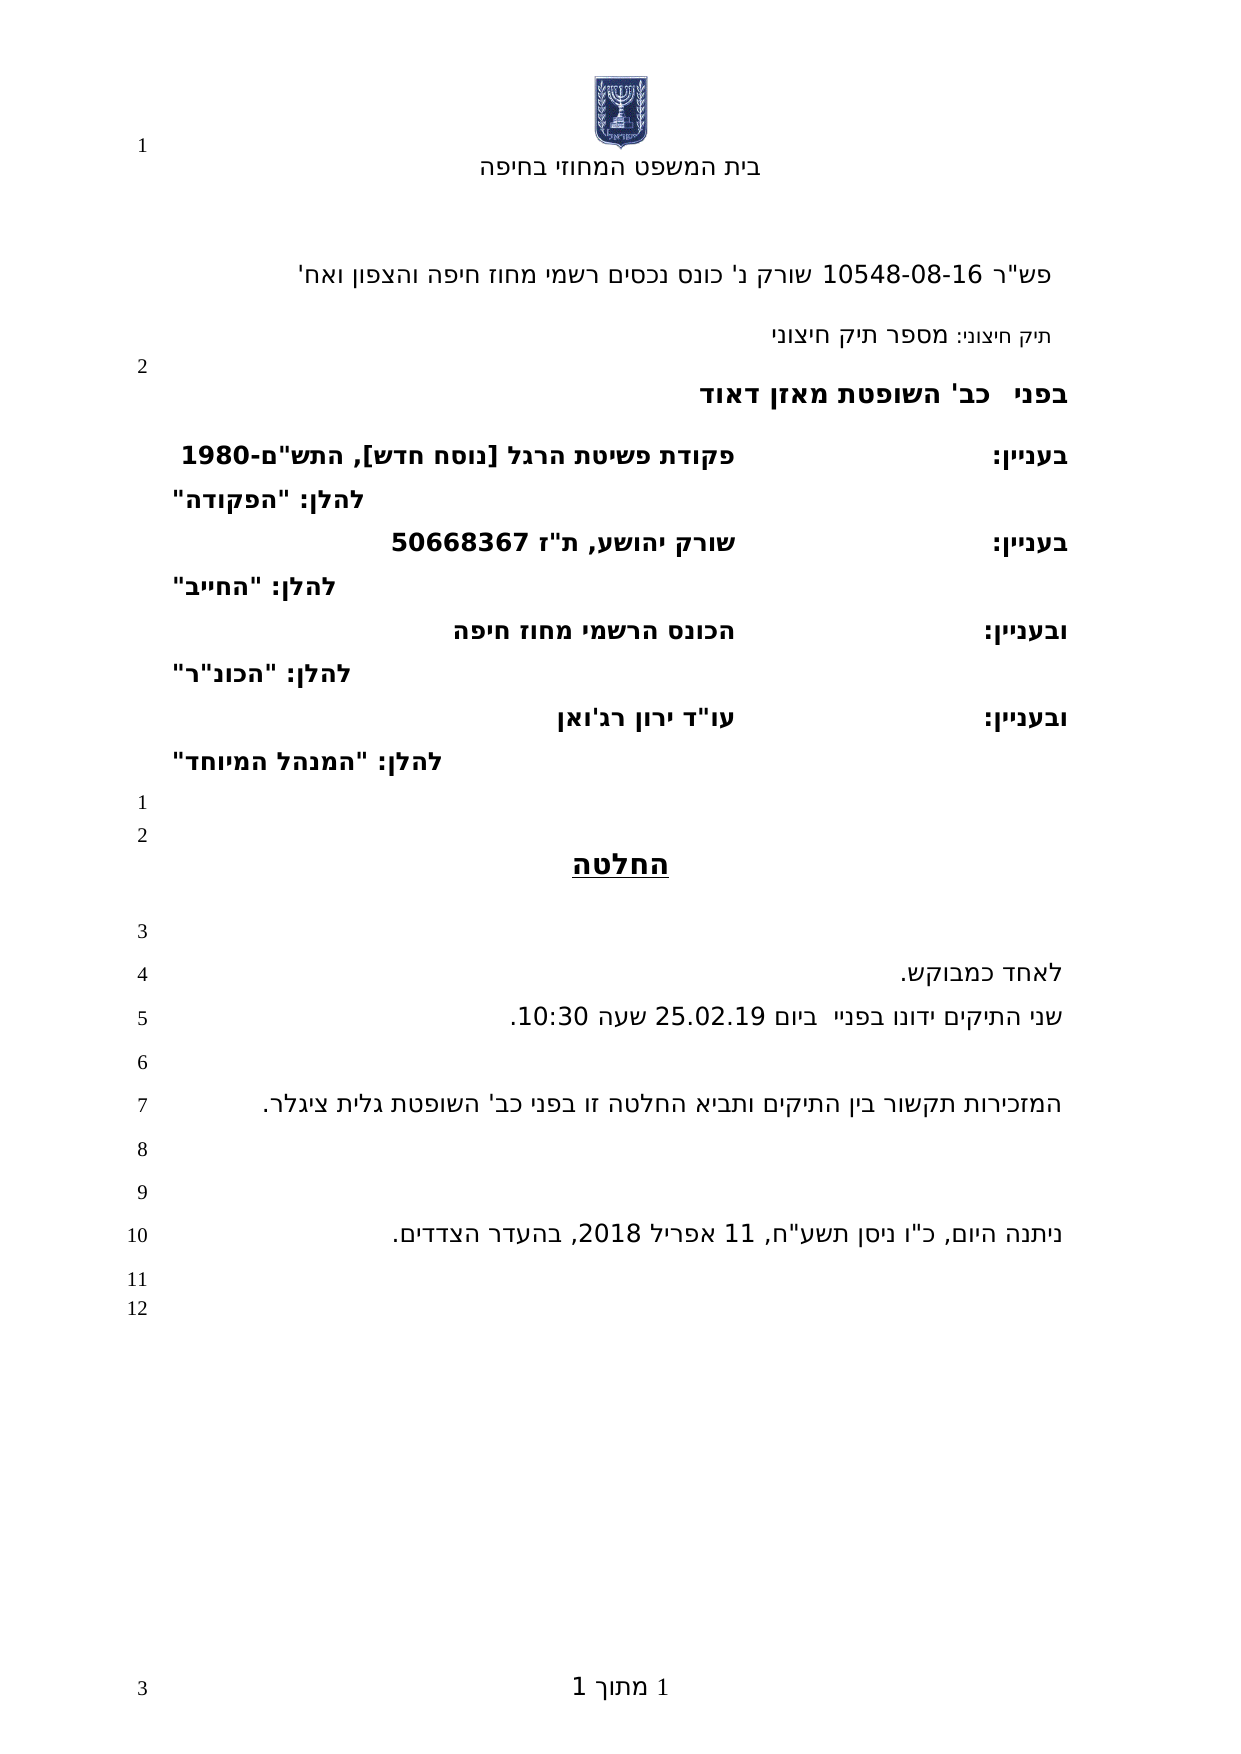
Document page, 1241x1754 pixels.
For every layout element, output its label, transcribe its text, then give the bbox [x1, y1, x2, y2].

table_header כב' השופטת מאזן דאוד [161, 379, 1002, 441]
table_cell ובעניין: [747, 703, 1079, 790]
table_cell בעניין: [747, 529, 1079, 616]
table_cell פקודת פשיטת הרגל [נוסח חדש], התש"ם-1980 להלן: "הפקודה" [161, 441, 747, 529]
text שני התיקים ידונו בפניי ביום 25.02.19 שעה 10:30. [177, 1002, 1063, 1031]
table_cell הכונס הרשמי מחוז חיפה להלן: "הכונ"ר" [161, 616, 747, 703]
table_cell ובעניין: [747, 616, 1079, 703]
text ניתנה היום, , , בהעדר הצדדים. [177, 1219, 1063, 1248]
table_cell עו"ד ירון רג'ואן להלן: "המנהל המיוחד" [161, 703, 747, 790]
table_cell שורק יהושע, ת"ז 50668367 להלן: "החייב" [161, 529, 747, 616]
table_cell בעניין: [747, 441, 1079, 529]
picture [589, 75, 651, 152]
table_header החלטה [161, 848, 1079, 915]
text לאחד כמבוקש. [177, 958, 1063, 987]
table_header בפני [1002, 379, 1079, 441]
text המזכירות תקשור בין התיקים ותביא החלטה זו בפני כב' השופטת גלית ציגלר. [177, 1089, 1063, 1118]
